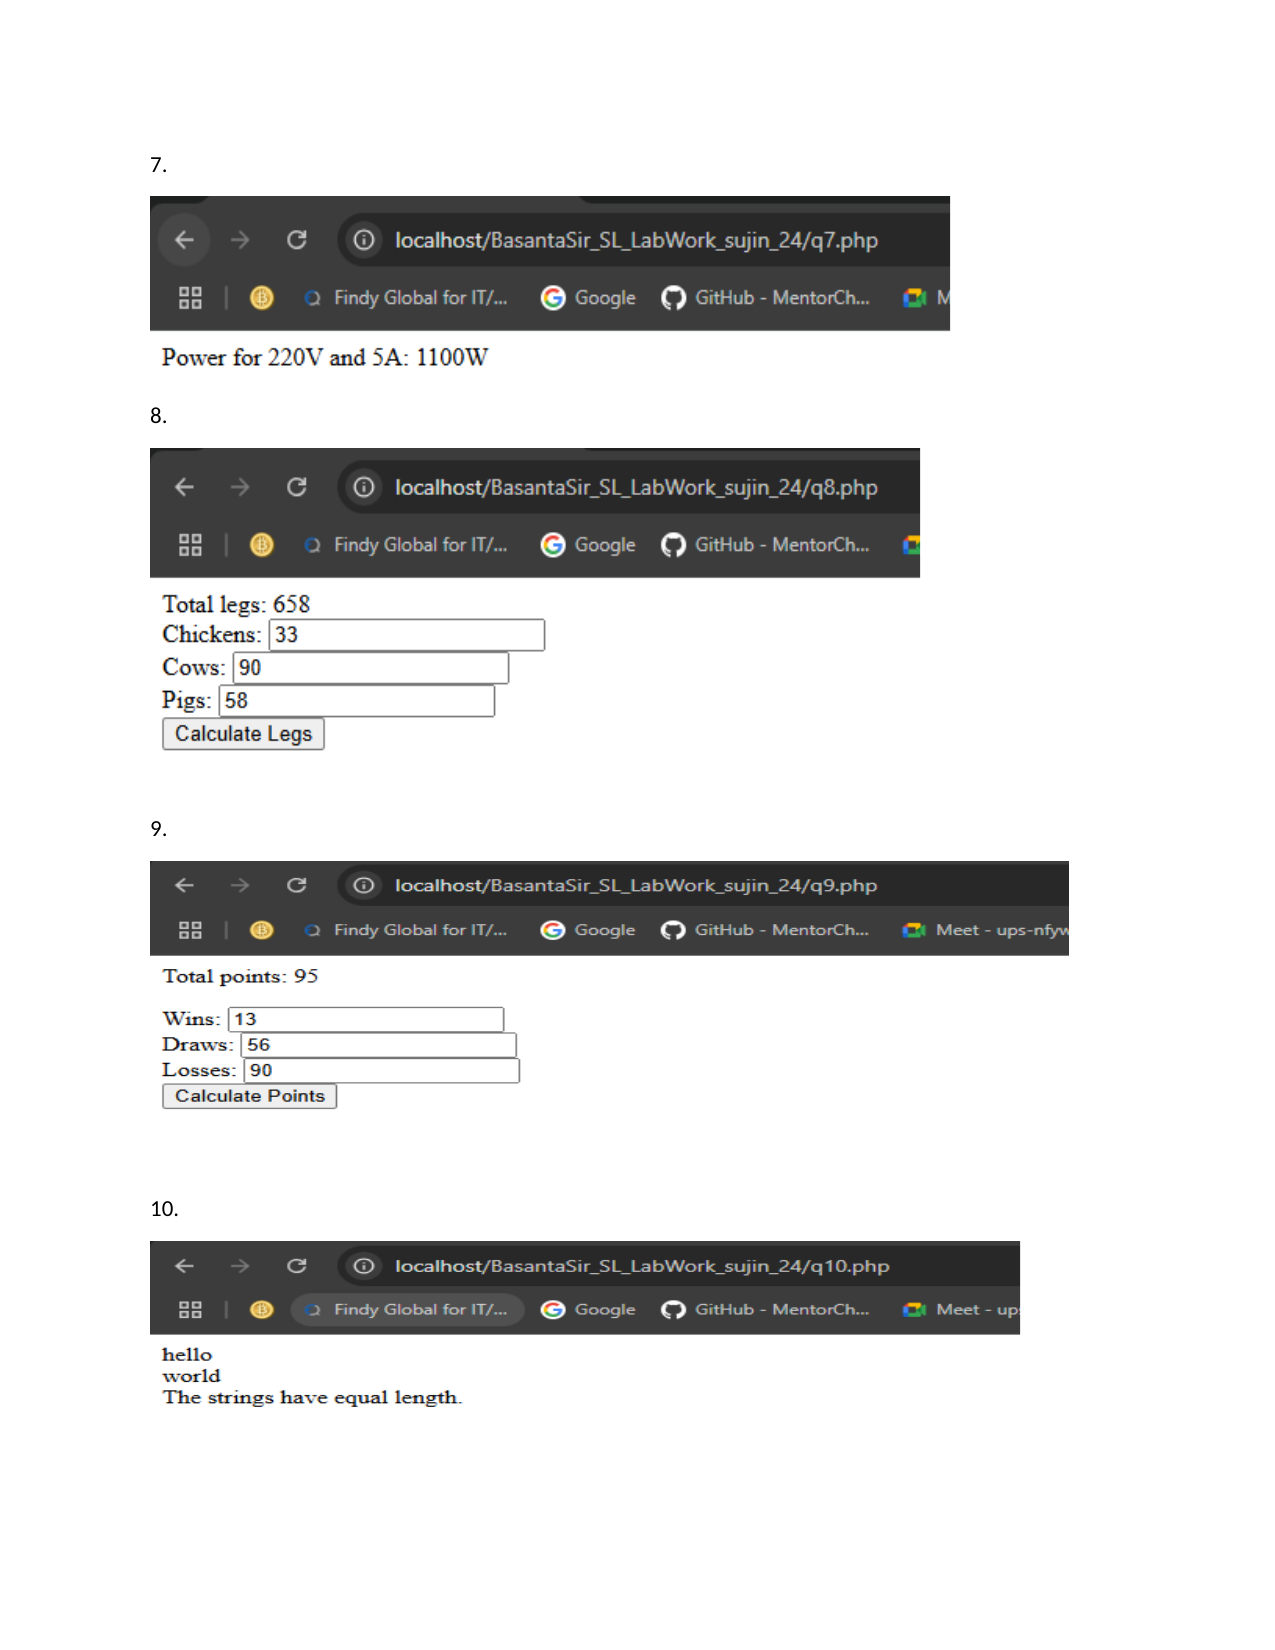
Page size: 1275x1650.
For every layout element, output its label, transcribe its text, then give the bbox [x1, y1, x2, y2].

text 10. [150, 1194, 1125, 1222]
text 9. [150, 814, 1125, 842]
picture [150, 1241, 1021, 1465]
text 7. [150, 150, 1125, 178]
picture [150, 861, 1069, 1176]
picture [150, 448, 921, 796]
text 8. [150, 402, 1125, 430]
picture [150, 196, 951, 383]
